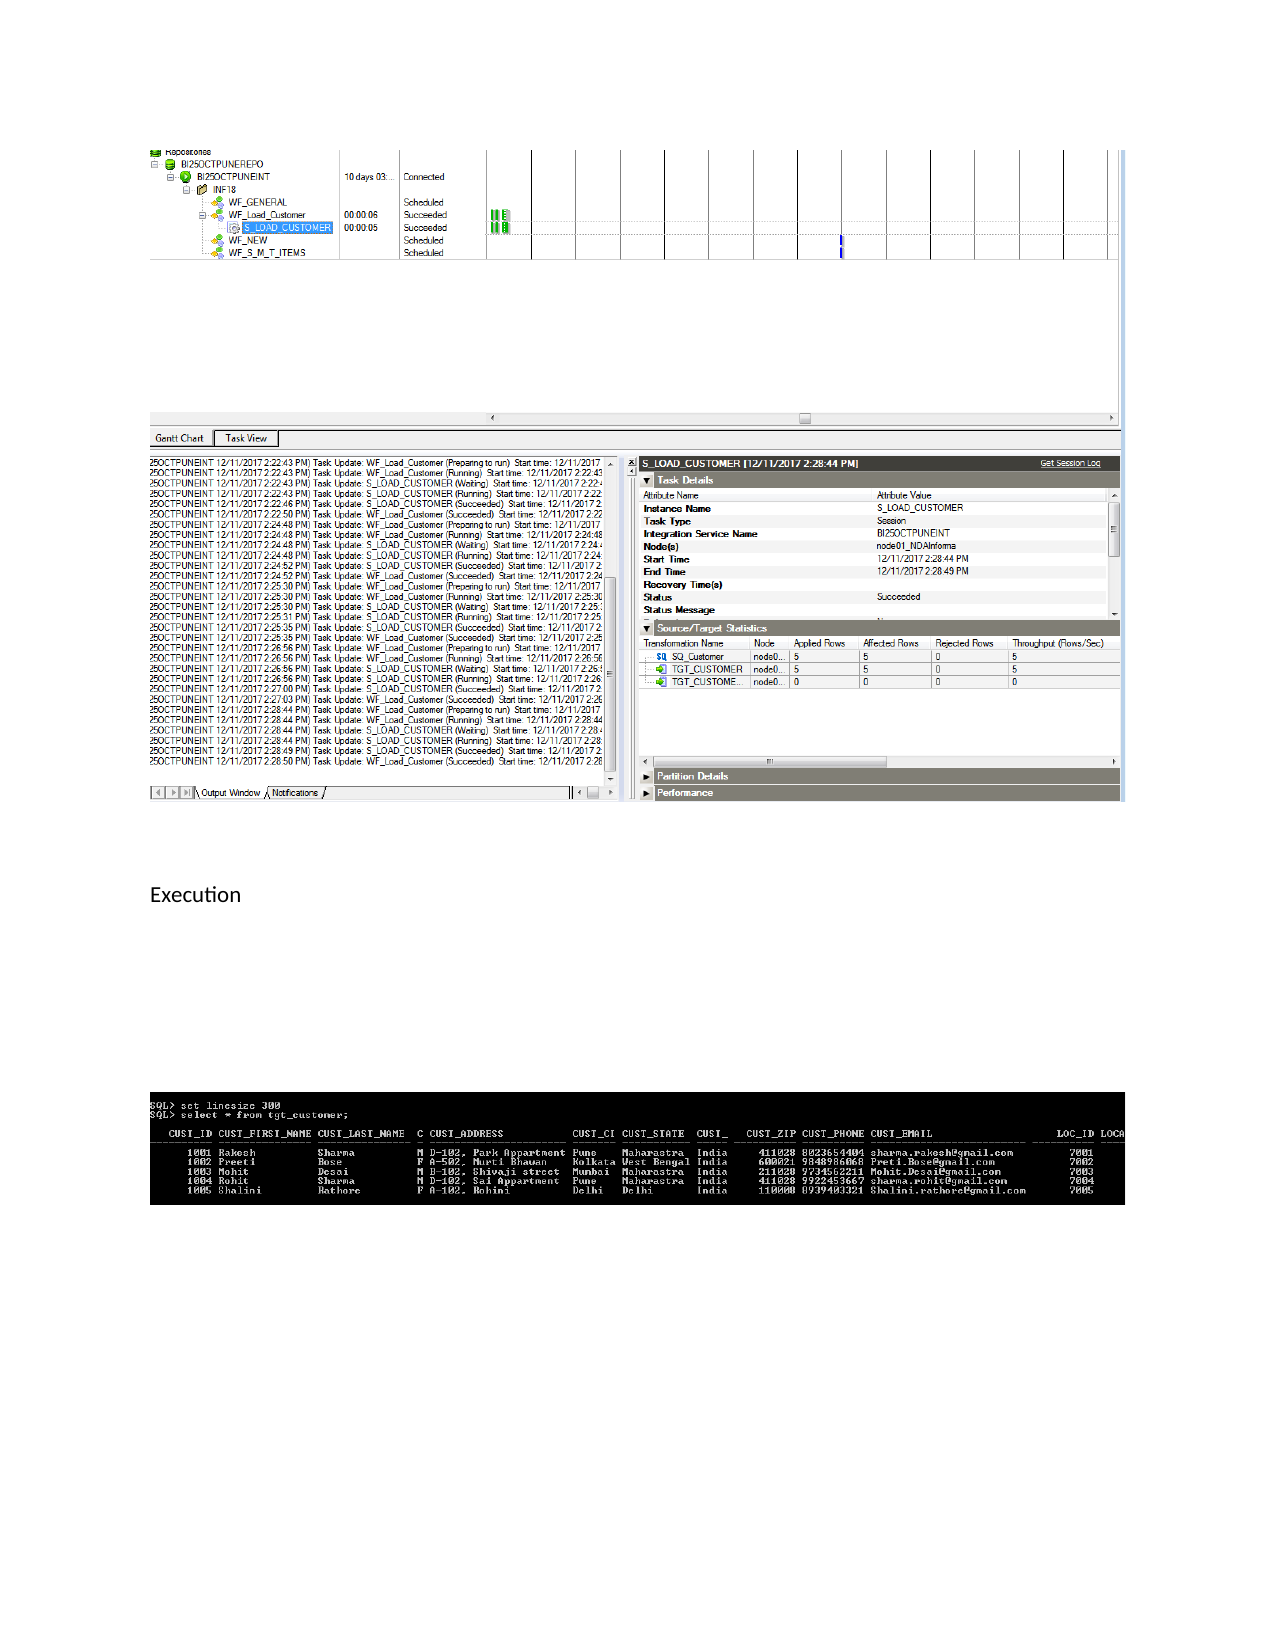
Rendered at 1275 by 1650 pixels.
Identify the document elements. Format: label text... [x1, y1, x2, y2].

picture [150, 150, 1125, 802]
text Execution [150, 880, 1125, 908]
picture [150, 1092, 1125, 1205]
